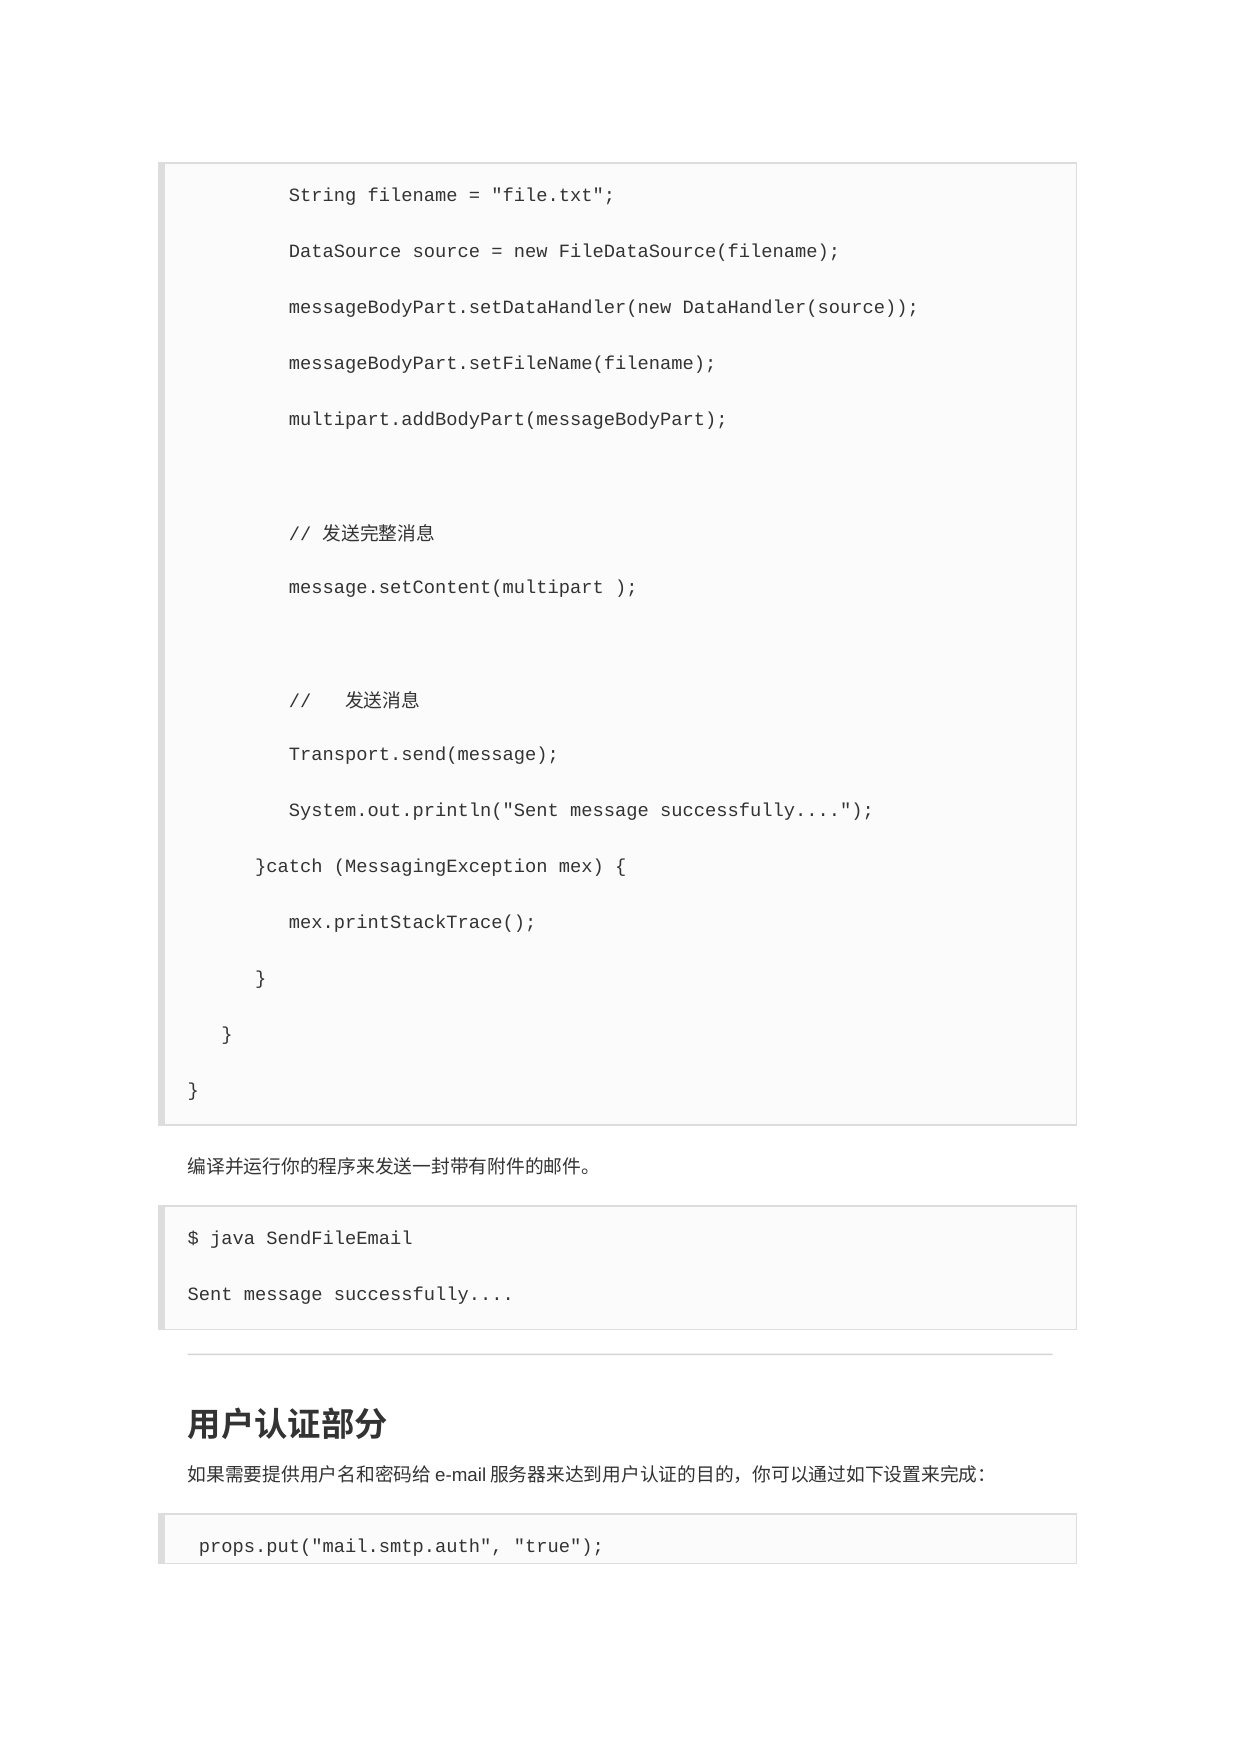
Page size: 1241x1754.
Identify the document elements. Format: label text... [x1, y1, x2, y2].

text String filename = "file.txt"; [165, 164, 1076, 213]
text } [165, 945, 1076, 996]
text // 发送完整消息 [165, 498, 1076, 548]
text 编译并运行你的程序来发送一封带有附件的邮件。 [187, 1149, 1053, 1182]
text messageBodyPart.setDataHandler(new DataHandler(source)); [165, 274, 1076, 324]
text props.put("mail.smtp.auth", "true"); [165, 1515, 1076, 1563]
text Transport.send(message); [165, 721, 1076, 772]
text messageBodyPart.setFileName(filename); [165, 330, 1076, 381]
text mex.printStackTrace(); [165, 889, 1076, 940]
text $ java SendFileEmail [165, 1207, 1076, 1256]
text Sent message successfully.... [165, 1261, 1076, 1329]
text 如果需要提供用户名和密码给e-mail服务器来达到用户认证的目的，你可以通过如下设置来完成： [187, 1457, 1053, 1490]
text 用户认证部分 [187, 1389, 1053, 1454]
text }catch (MessagingException mex) { [165, 833, 1076, 884]
text System.out.println("Sent message successfully...."); [165, 777, 1076, 828]
text } [165, 1001, 1076, 1052]
text message.setContent(multipart ); [165, 553, 1076, 604]
text multipart.addBodyPart(messageBodyPart); [165, 386, 1076, 436]
text // 发送消息 [165, 665, 1076, 716]
text DataSource source = new FileDataSource(filename); [165, 218, 1076, 269]
text } [165, 1057, 1076, 1124]
